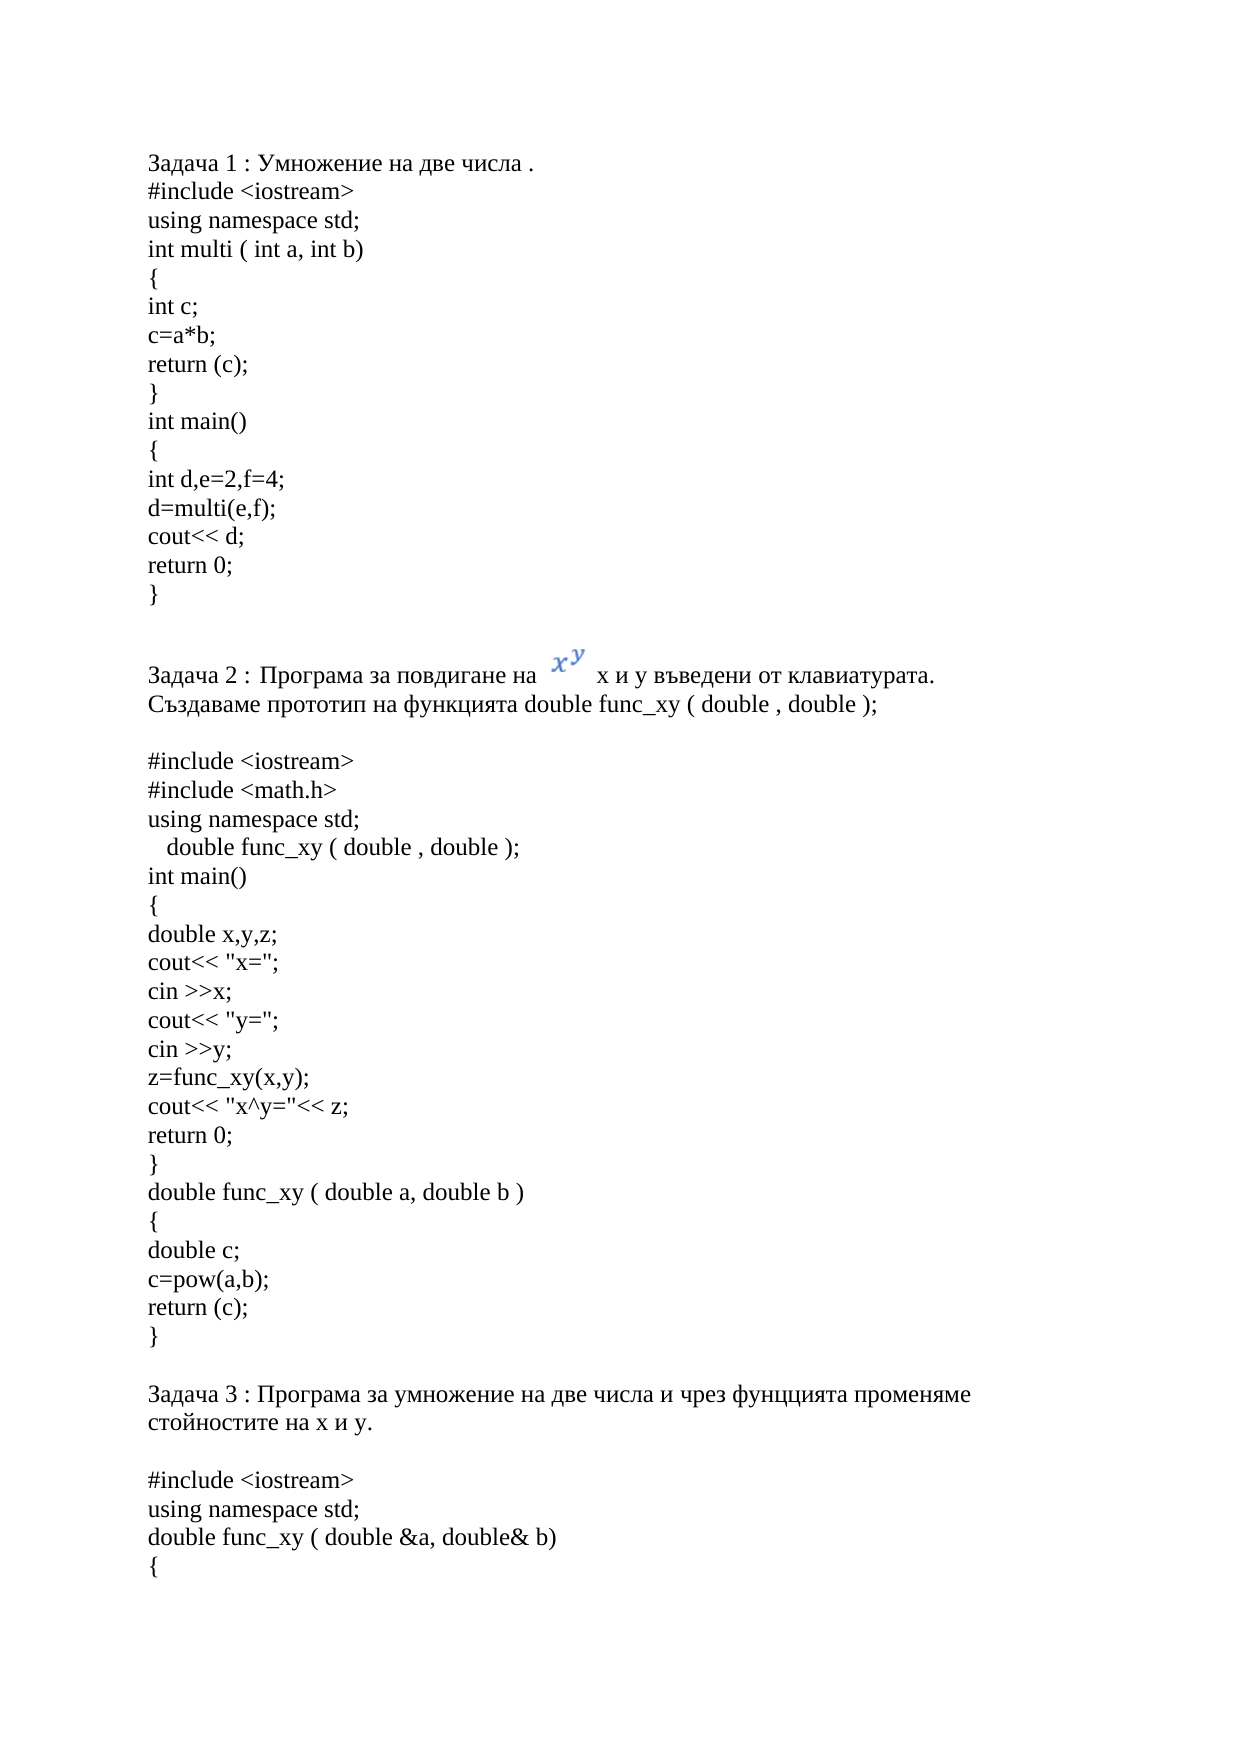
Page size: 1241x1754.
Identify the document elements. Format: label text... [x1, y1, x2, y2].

text Задача 1 : Умножение на две числа . #include <iostream> using namespace std; int multi ( int a, int b) { int c; c=a*b; return (c); } int main() { int d,e=2,f=4; d=multi(e,f); cout<< d; return 0; } [148, 148, 1093, 608]
text Задача 2 : Програма за повдигане на x и y въведени от клавиатурата. Създаваме прототип на функцията double func_xy ( double , double ); #include <iostream> #include <math.h> using namespace std; double func_xy ( double , double ); int main() { double x,y,z; cout<< "x="; cin >>x; cout<< "y="; cin >>y; z=func_xy(x,y); cout<< "x^y="<< z; return 0; } double func_xy ( double a, double b ) { double c; c=pow(a,b); return (c); } [148, 608, 1093, 1350]
picture [543, 636, 590, 684]
text Задача 3 : Програма за умножение на две числа и чрез фунццията променяме стойностите на x и y. [148, 1350, 1093, 1436]
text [148, 1436, 1093, 1580]
